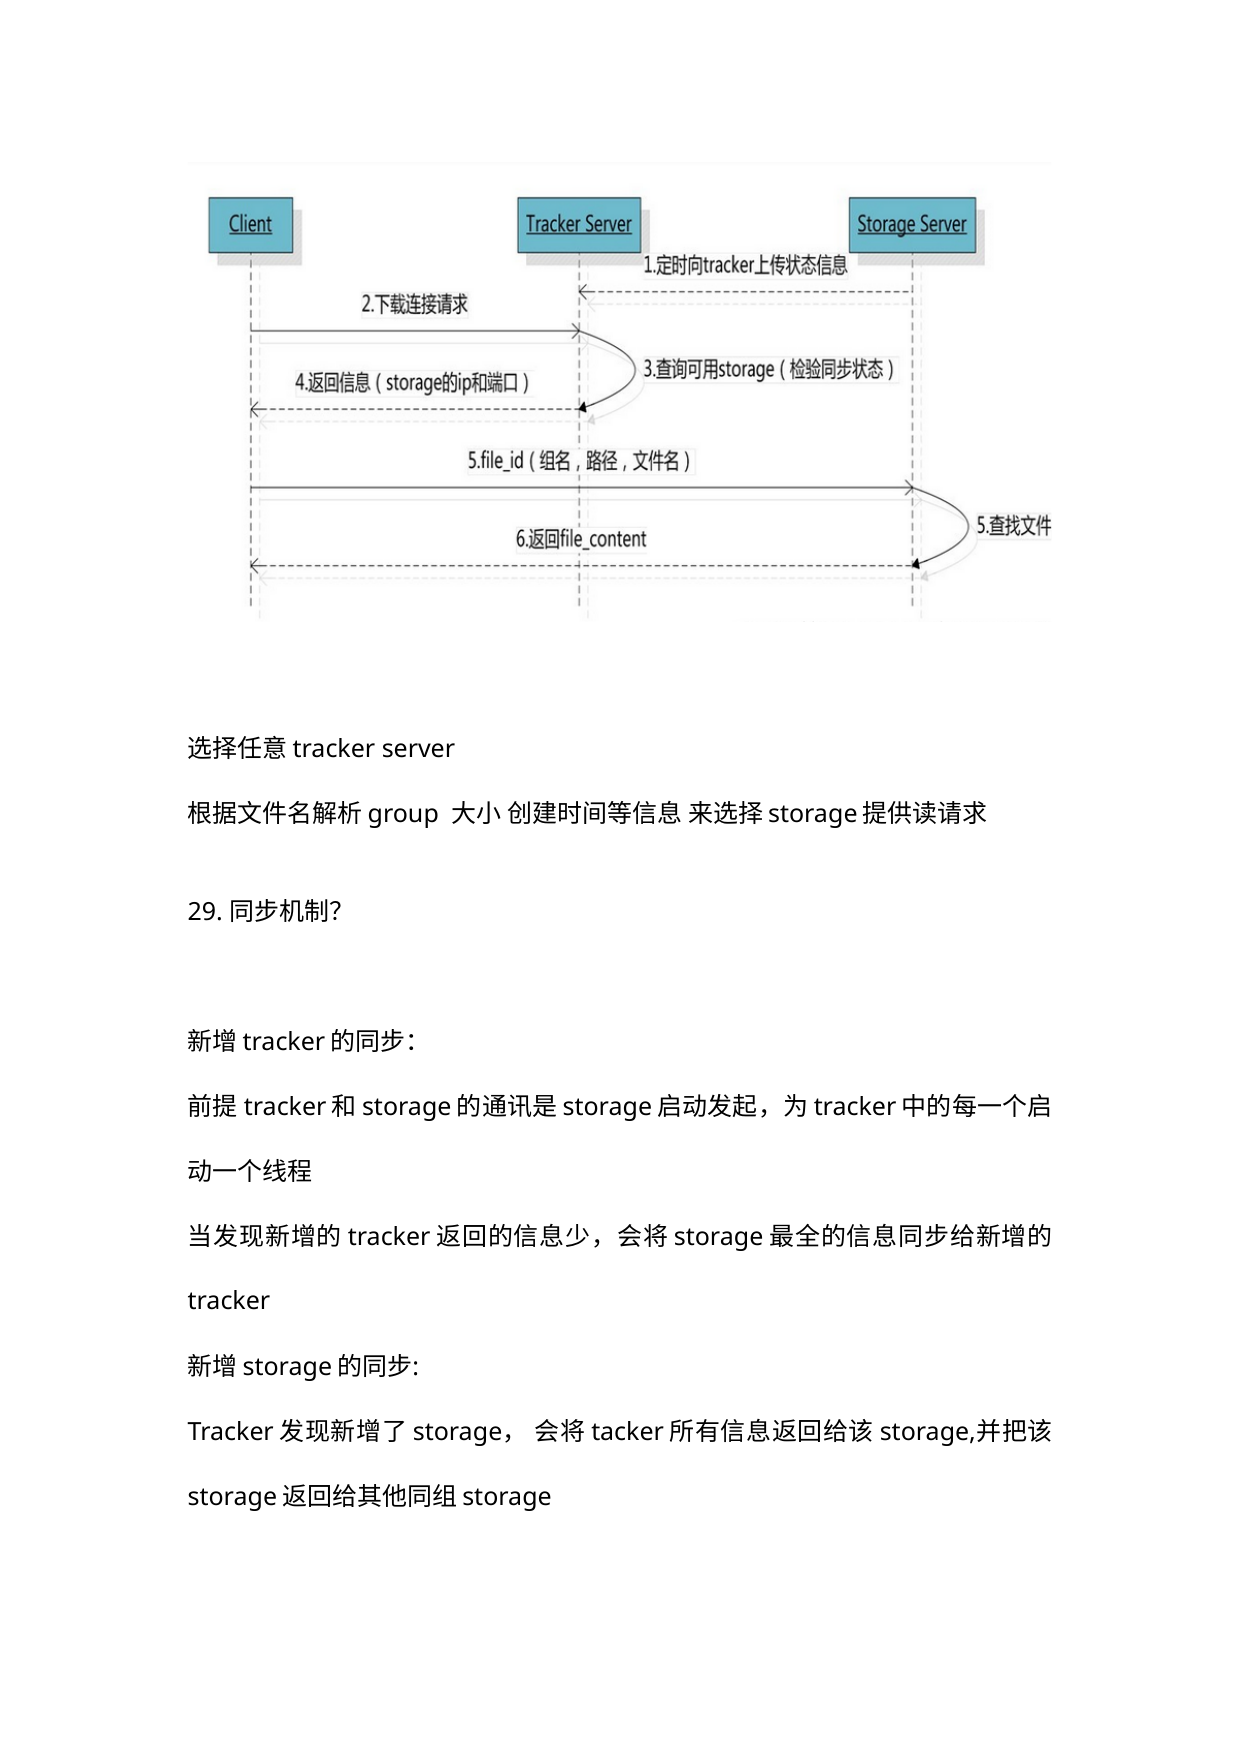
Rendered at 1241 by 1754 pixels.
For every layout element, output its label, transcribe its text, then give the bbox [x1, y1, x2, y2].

picture [187, 162, 1052, 622]
list 选择任意tracker server [187, 714, 1053, 779]
list Tracker发现新增了storage， 会将tacker所有信息返回给该storage,并把该storage返回给其他同组storage [187, 1397, 1053, 1527]
list 根据文件名解析group 大小 创建时间等信息 来选择storage提供读请求 [187, 779, 1053, 844]
list 前提 tracker和storage的通讯是storage启动发起，为tracker中的每一个启动一个线程 [187, 1072, 1053, 1202]
list 当发现新增的tracker返回的信息少，会将storage最全的信息同步给新增的tracker [187, 1202, 1053, 1332]
list 同步机制？ [187, 877, 1053, 942]
list 新增tracker的同步： [187, 1007, 1053, 1072]
list 新增storage的同步: [187, 1332, 1053, 1397]
